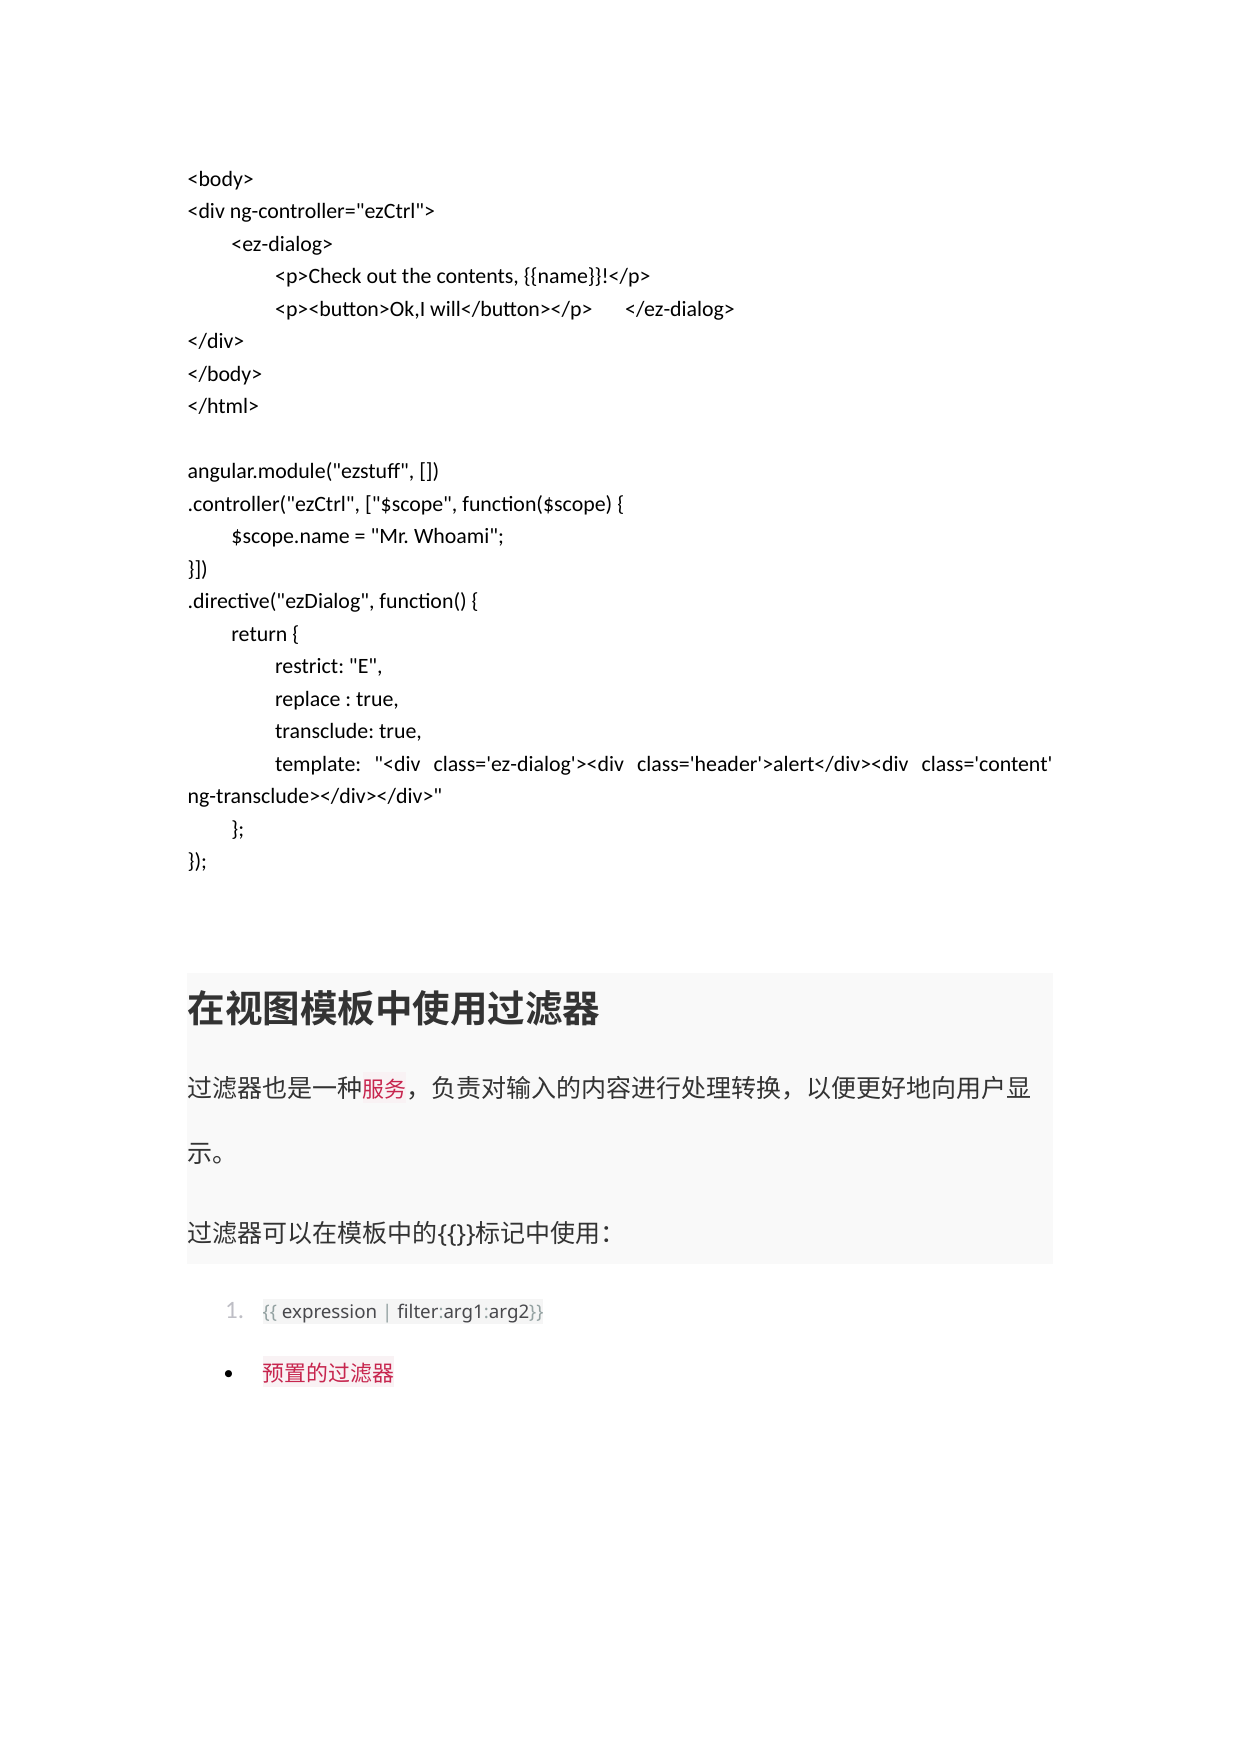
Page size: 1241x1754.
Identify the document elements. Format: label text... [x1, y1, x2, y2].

text $scope.name = "Mr. Whoami"; [187, 519, 1053, 552]
subtitle 在视图模板中使用过滤器 [187, 973, 1053, 1038]
text <p><button>Ok,I will</button></p> </ez-dialog> [187, 292, 1053, 324]
text <ez-dialog> [187, 227, 1053, 259]
list {{ expression | filter:arg1:arg2}} [225, 1294, 1053, 1326]
text <body> [187, 162, 1053, 194]
text 过滤器也是一种服务，负责对输入的内容进行处理转换，以便更好地向用户显示。 [187, 1054, 1053, 1184]
list 预置的过滤器 [225, 1355, 1053, 1388]
text <div ng-controller="ezCtrl"> [187, 194, 1053, 227]
text restrict: "E", [187, 649, 1053, 682]
text template: "<div class='ez-dialog'><div class='header'>alert</div><div class='content' ng-transclude></div></div>" [187, 747, 1053, 812]
text .controller("ezCtrl", ["$scope", function($scope) { [187, 487, 1053, 519]
text .directive("ezDialog", function() { [187, 584, 1053, 617]
text </html> [187, 389, 1053, 422]
text angular.module("ezstuff", []) [187, 454, 1053, 487]
text }); [187, 844, 1053, 877]
text </div> [187, 324, 1053, 357]
text </body> [187, 357, 1053, 389]
text <p>Check out the contents, {{name}}!</p> [187, 259, 1053, 292]
text transclude: true, [187, 714, 1053, 747]
text return { [187, 617, 1053, 649]
text replace : true, [187, 682, 1053, 714]
text }]) [187, 552, 1053, 584]
text 过滤器可以在模板中的{{}}标记中使用： [187, 1199, 1053, 1264]
text }; [187, 812, 1053, 844]
